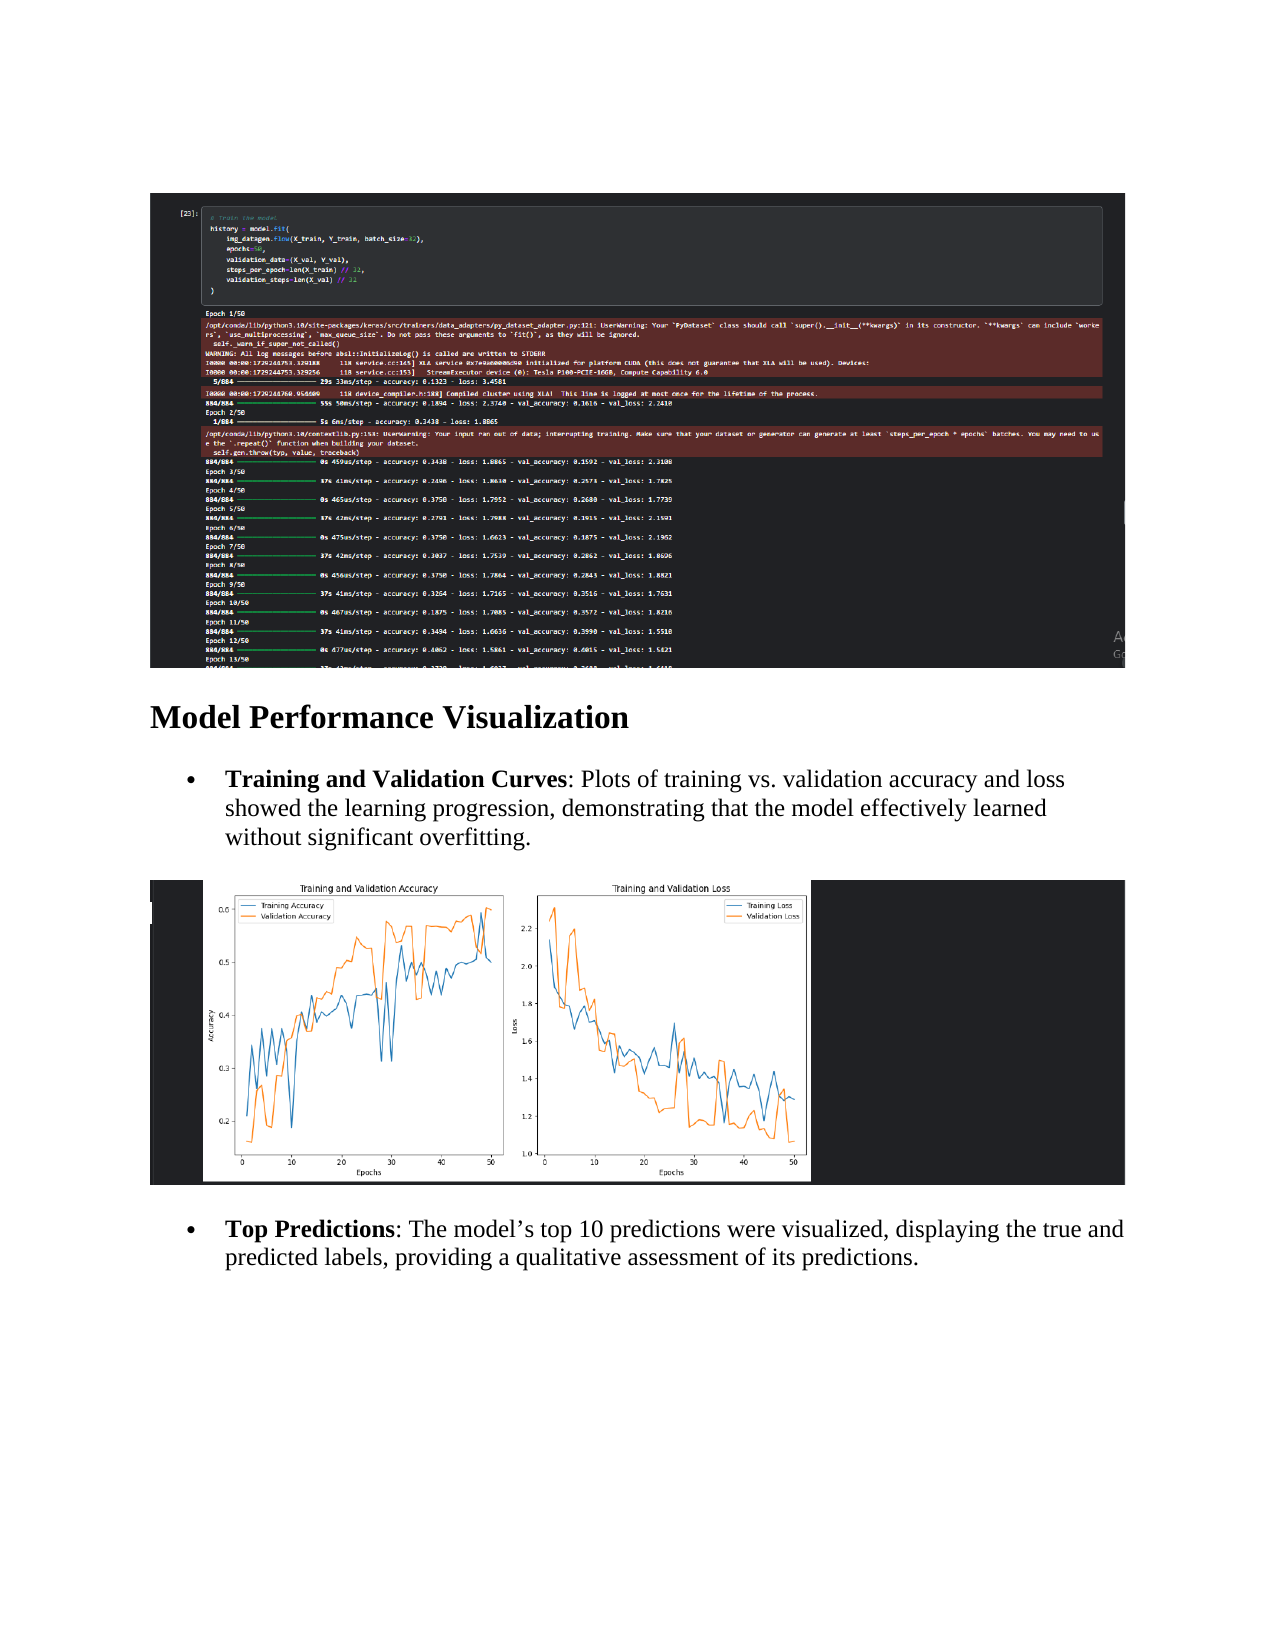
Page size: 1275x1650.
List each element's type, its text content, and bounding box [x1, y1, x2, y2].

text Model Performance Visualization [150, 697, 1125, 735]
list Top Predictions: The model’s top 10 predictions were visualized, displaying the true and predicted labels, providing a qualitative assessment of its predictions. [187, 1214, 1125, 1271]
picture [150, 880, 1125, 1185]
picture [150, 193, 1125, 668]
list Training and Validation Curves: Plots of training vs. validation accuracy and loss showed the learning progression, demonstrating that the model effectively learned without significant overfitting. [187, 764, 1125, 851]
